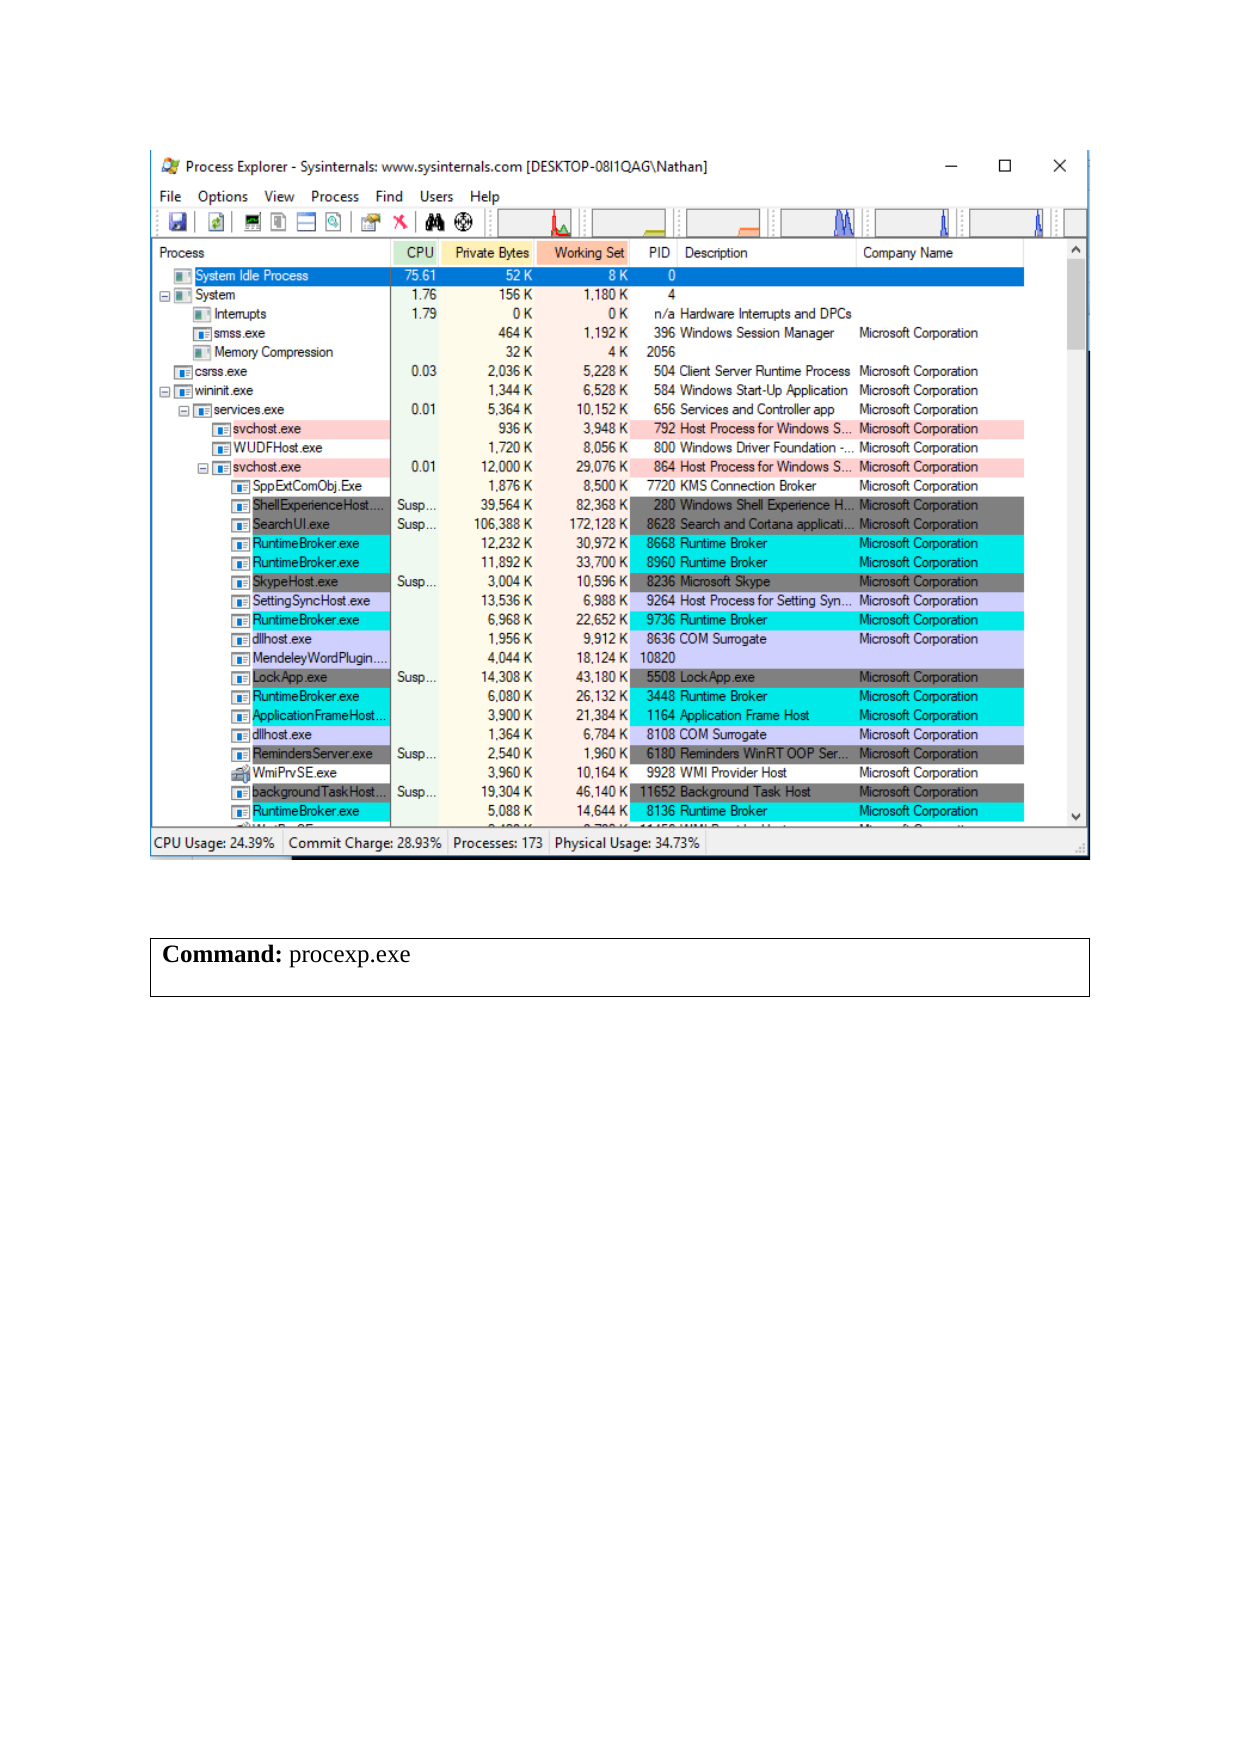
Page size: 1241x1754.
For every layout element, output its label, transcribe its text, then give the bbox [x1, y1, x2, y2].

table_header Command: procexp.exe [151, 939, 1089, 996]
picture [150, 150, 1091, 860]
